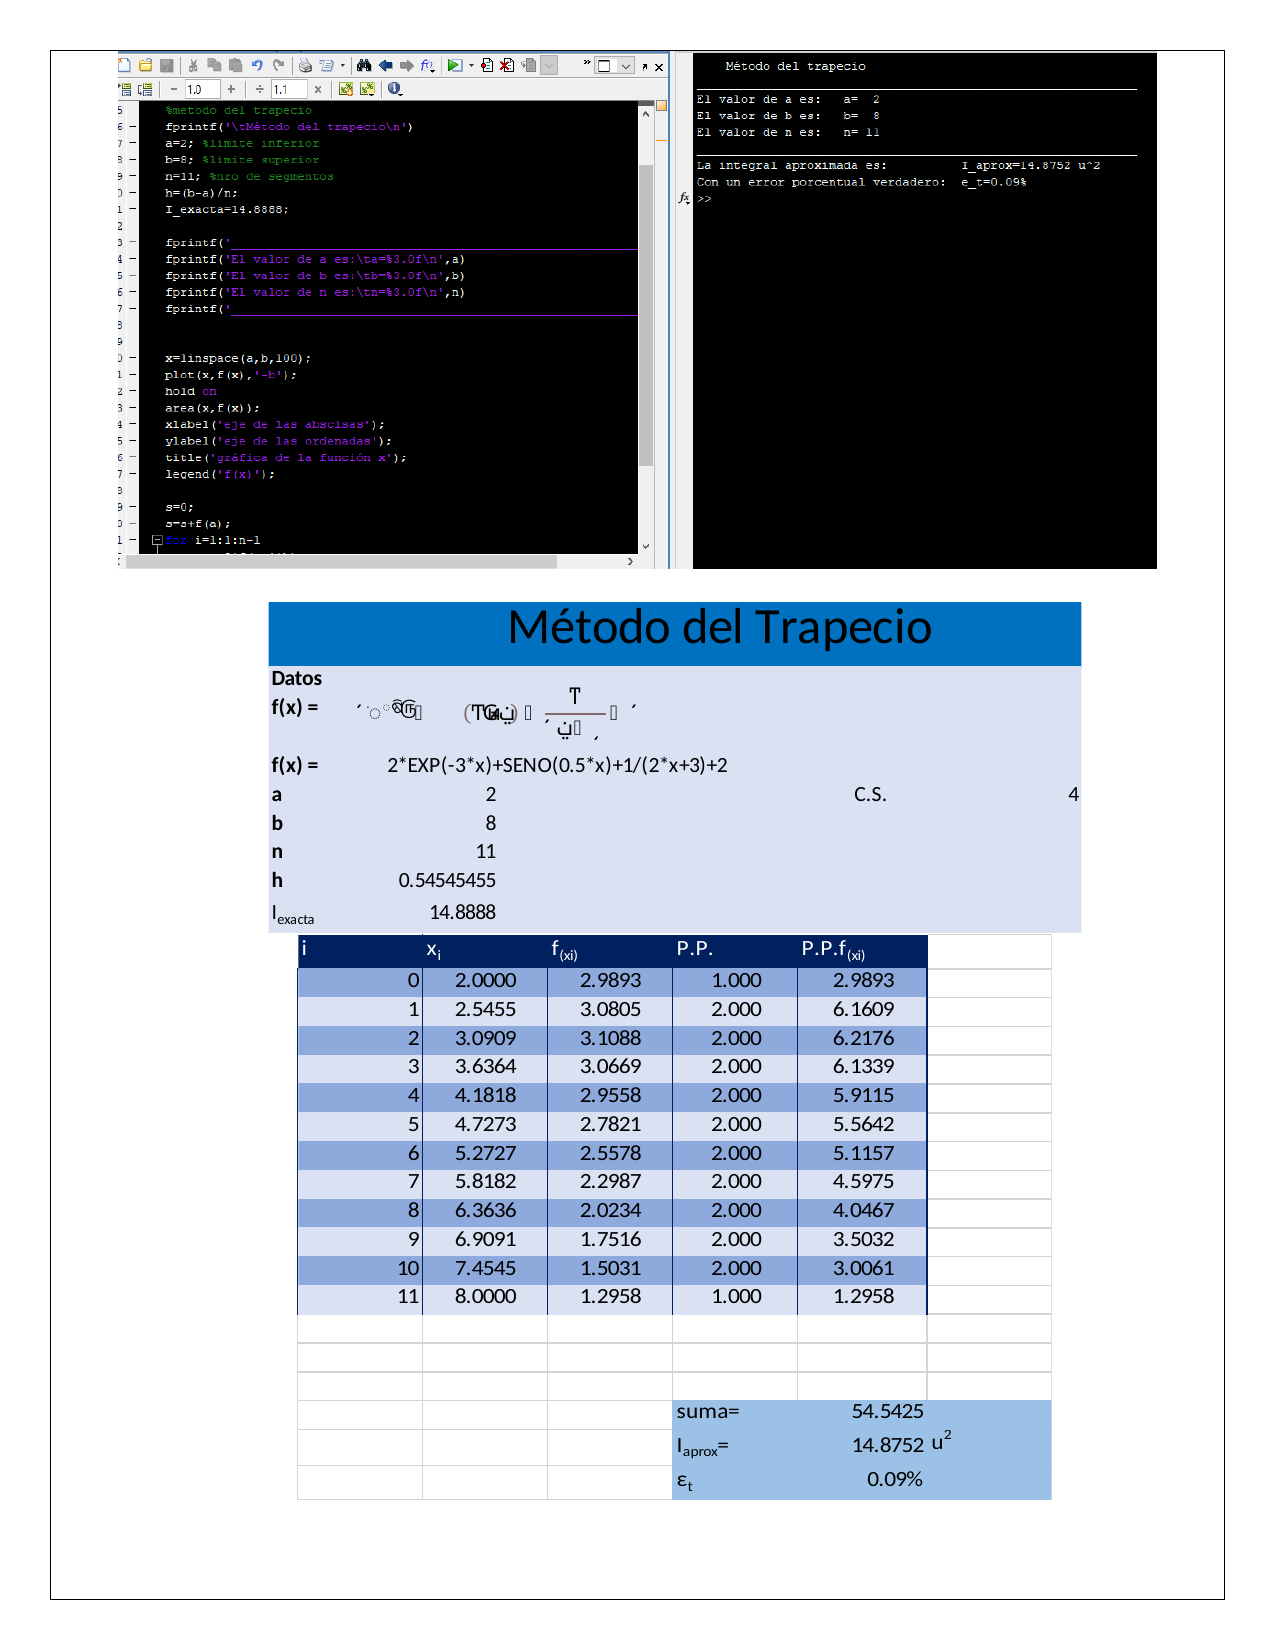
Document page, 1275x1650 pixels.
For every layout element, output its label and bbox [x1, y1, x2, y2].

picture [118, 51, 1157, 569]
